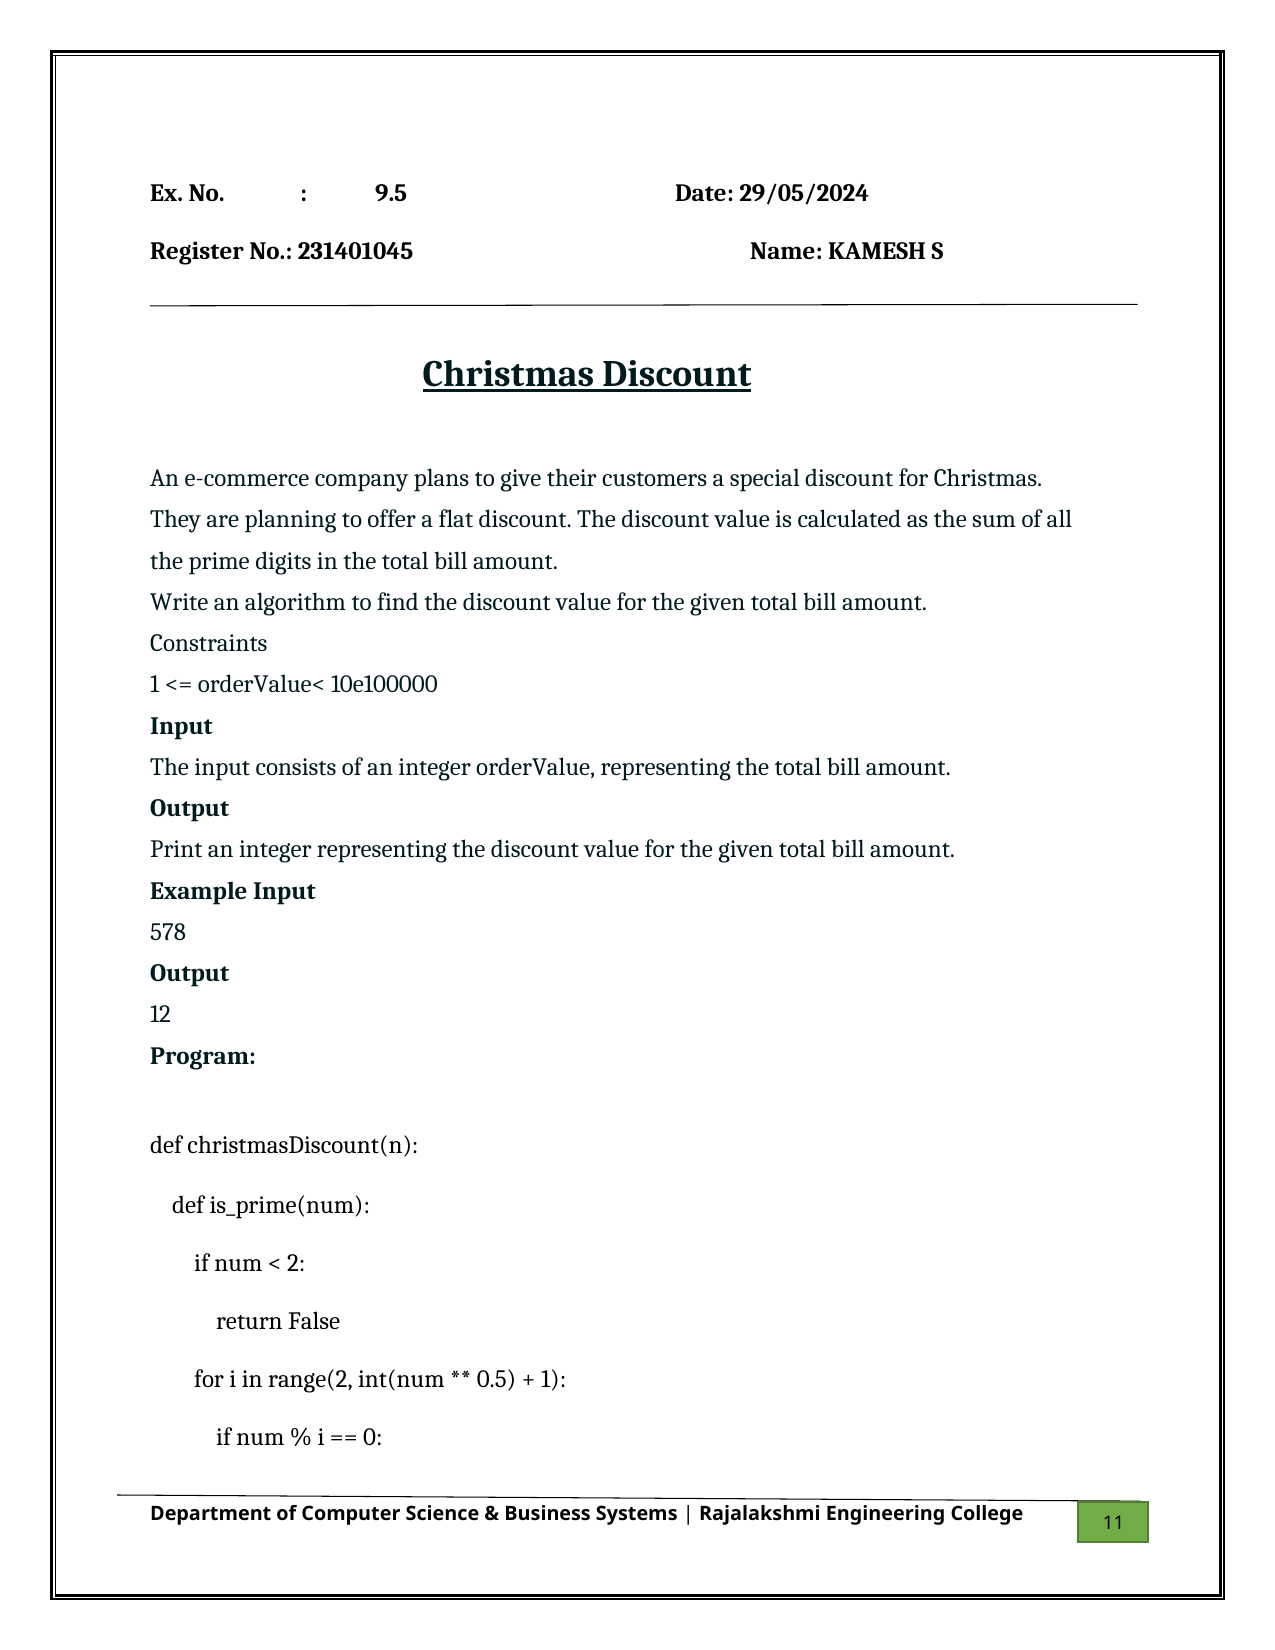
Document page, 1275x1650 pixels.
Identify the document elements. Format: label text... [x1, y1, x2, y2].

text def christmasDiscount(n): [150, 1131, 1125, 1159]
text Write an algorithm to find the discount value for the given total bill amount. [150, 588, 1125, 617]
text 578 [150, 918, 1125, 947]
text Ex. No. : 9.5 Date: 29/05/2024 [150, 179, 1125, 208]
text if num < 2: [150, 1249, 1125, 1277]
text 12 [150, 1000, 1125, 1029]
text Register No.: 231401045 Name: KAMESH S [150, 237, 1125, 266]
text Output [150, 959, 1125, 988]
text return False [150, 1307, 1125, 1335]
text Output [150, 794, 1125, 823]
text They are planning to offer a flat discount. The discount value is calculated as the sum of all [150, 505, 1125, 534]
text Example Input [150, 877, 1125, 905]
text The input consists of an integer orderValue, representing the total bill amount. [150, 753, 1125, 782]
text def is_prime(num): [150, 1191, 1125, 1219]
text Christmas Discount [150, 353, 1125, 396]
text for i in range(2, int(num ** 0.5) + 1): [150, 1364, 1125, 1393]
text An e-commerce company plans to give their customers a special discount for Christmas. [150, 464, 1125, 493]
text Input [150, 712, 1125, 740]
text Print an integer representing the discount value for the given total bill amount. [150, 835, 1125, 864]
text if num % i == 0: [150, 1422, 1125, 1451]
text Constraints [150, 629, 1125, 658]
text Program: [150, 1042, 1125, 1070]
text 1 <= orderValue< 10e100000 [150, 670, 1125, 699]
text the prime digits in the total bill amount. [150, 547, 1125, 575]
